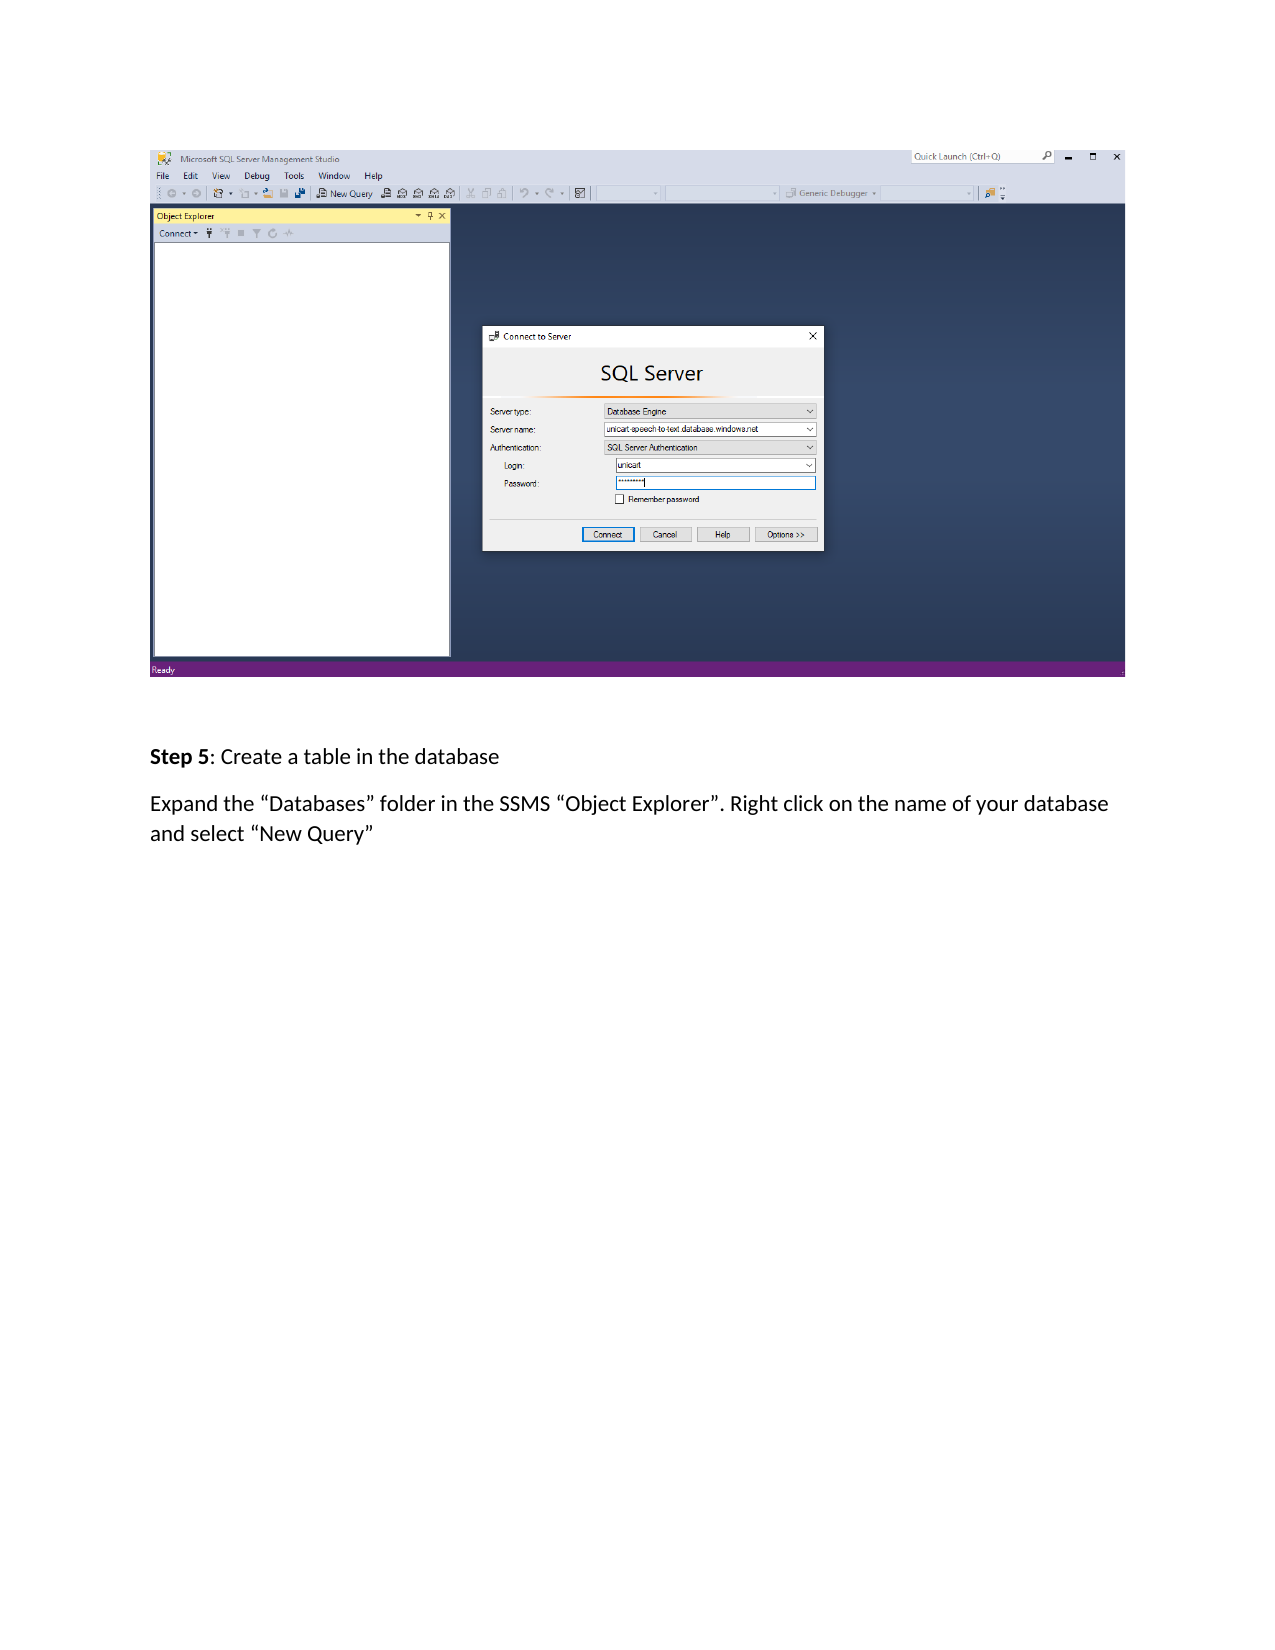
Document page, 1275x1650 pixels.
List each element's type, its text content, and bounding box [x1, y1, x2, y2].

text Step 5: Create a table in the database [150, 742, 1125, 770]
text Expand the “Databases” folder in the SSMS “Object Explorer”. Right click on the name of your database and select “New Query” [150, 789, 1125, 847]
picture [150, 150, 1125, 677]
